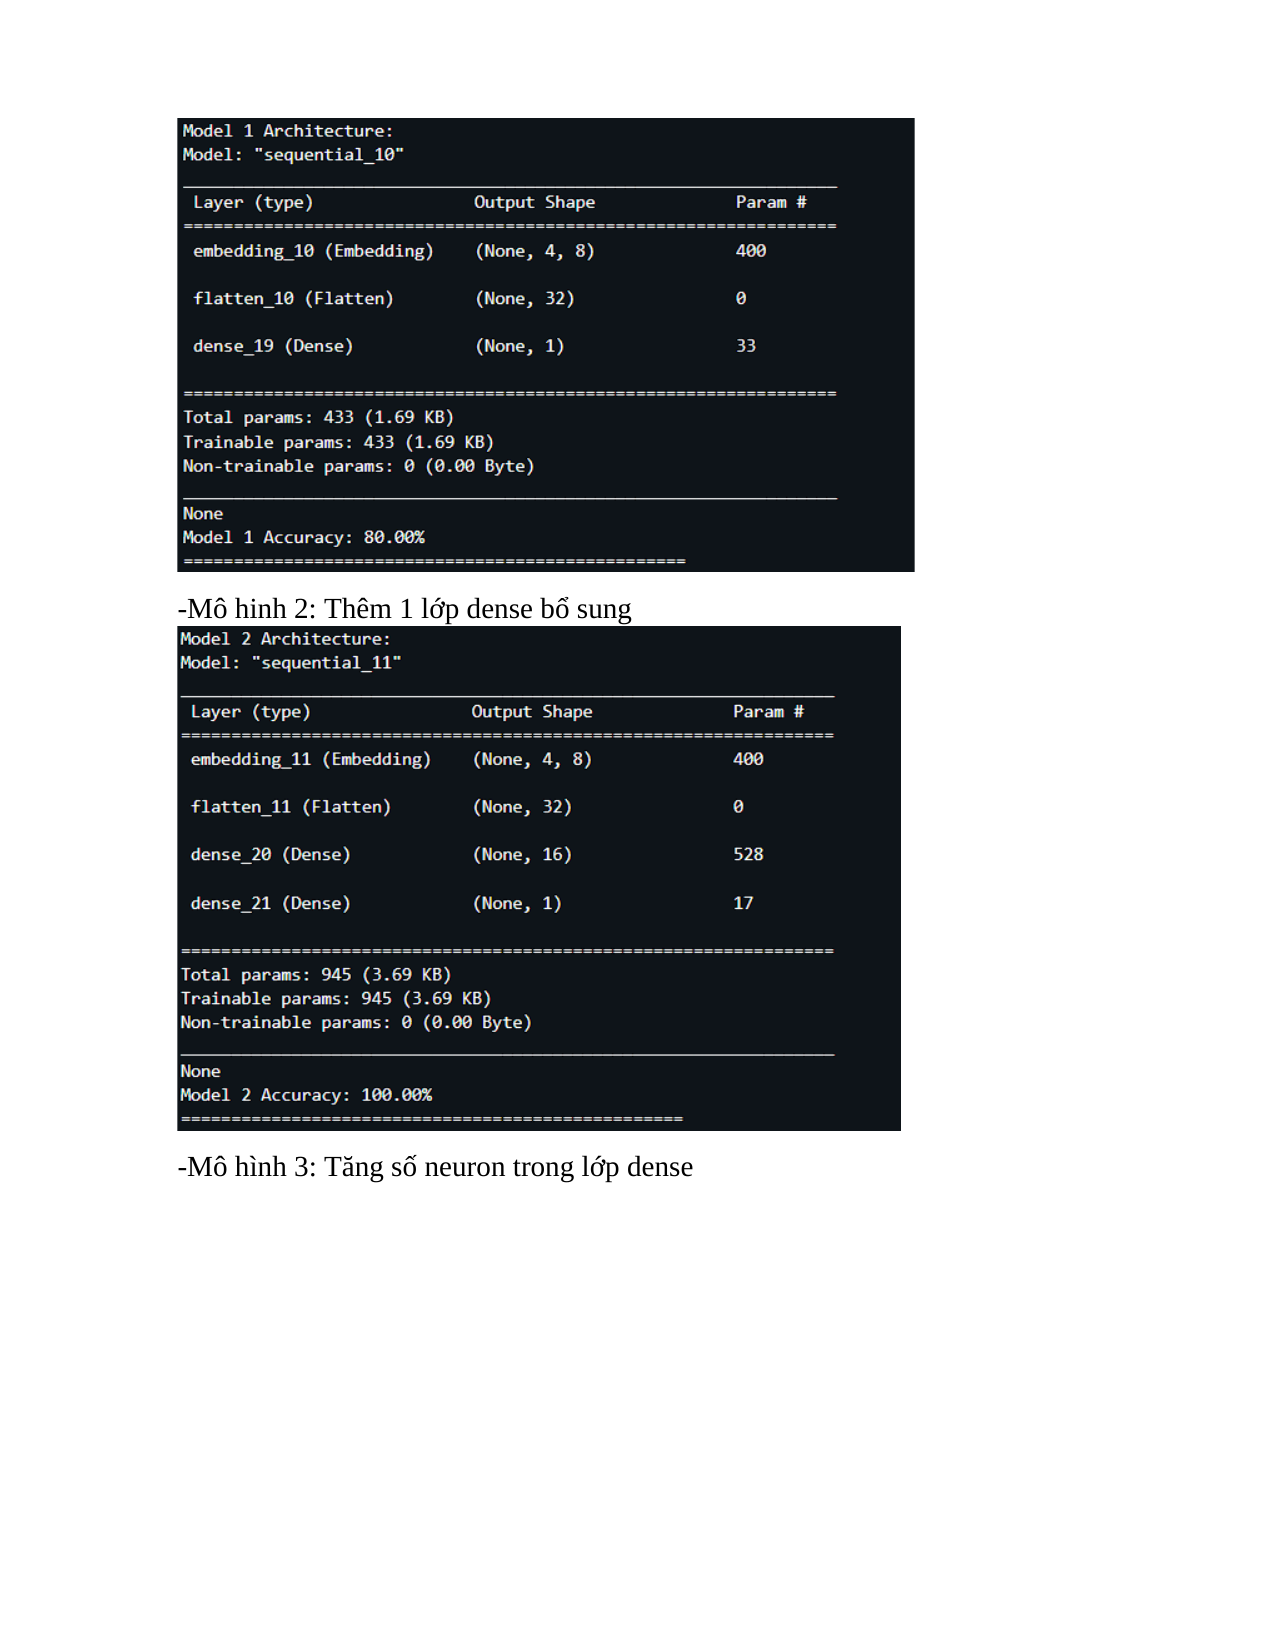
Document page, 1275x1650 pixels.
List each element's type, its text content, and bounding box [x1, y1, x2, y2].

picture [177, 118, 915, 572]
text -Mô hình 3: Tăng số neuron trong lớp dense [177, 1149, 1157, 1183]
picture [177, 626, 901, 1131]
